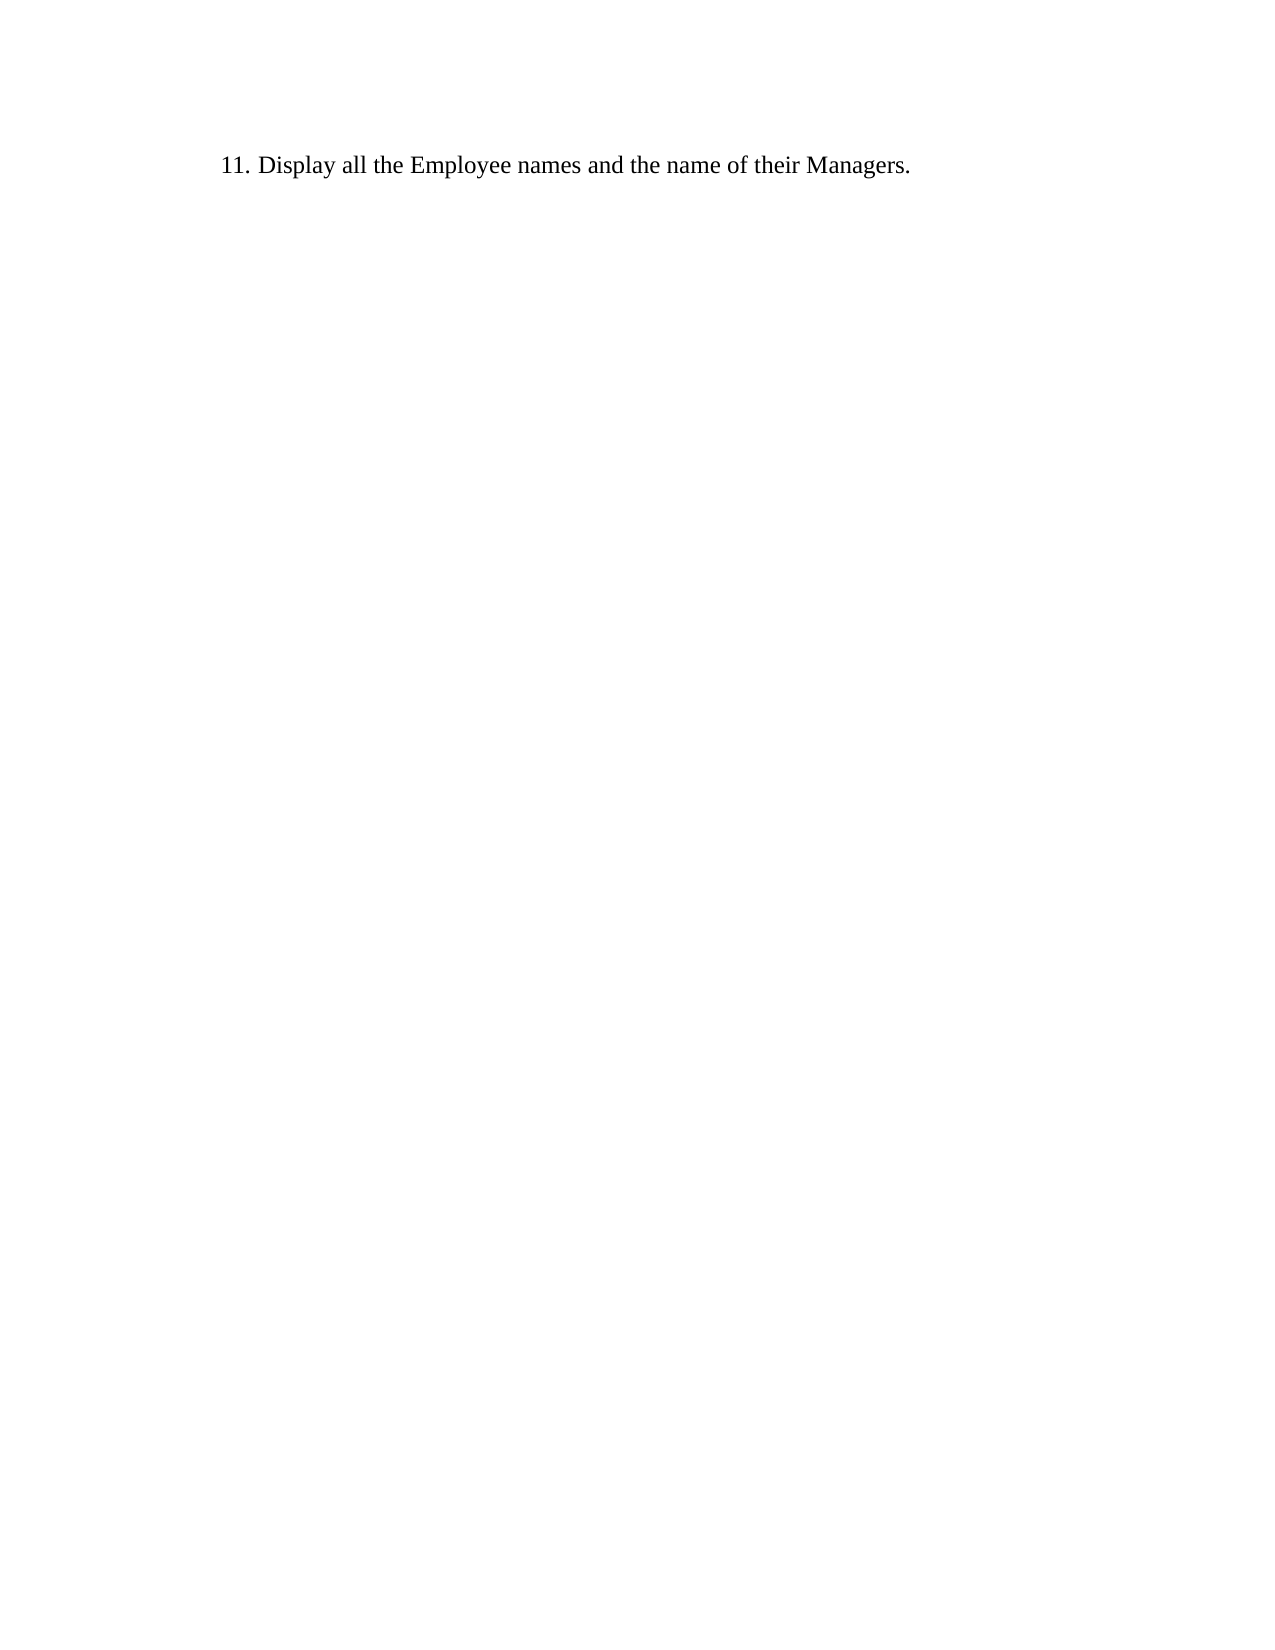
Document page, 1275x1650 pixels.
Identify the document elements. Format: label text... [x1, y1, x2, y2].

list Display all the Employee names and the name of their Managers. [220, 150, 1046, 179]
